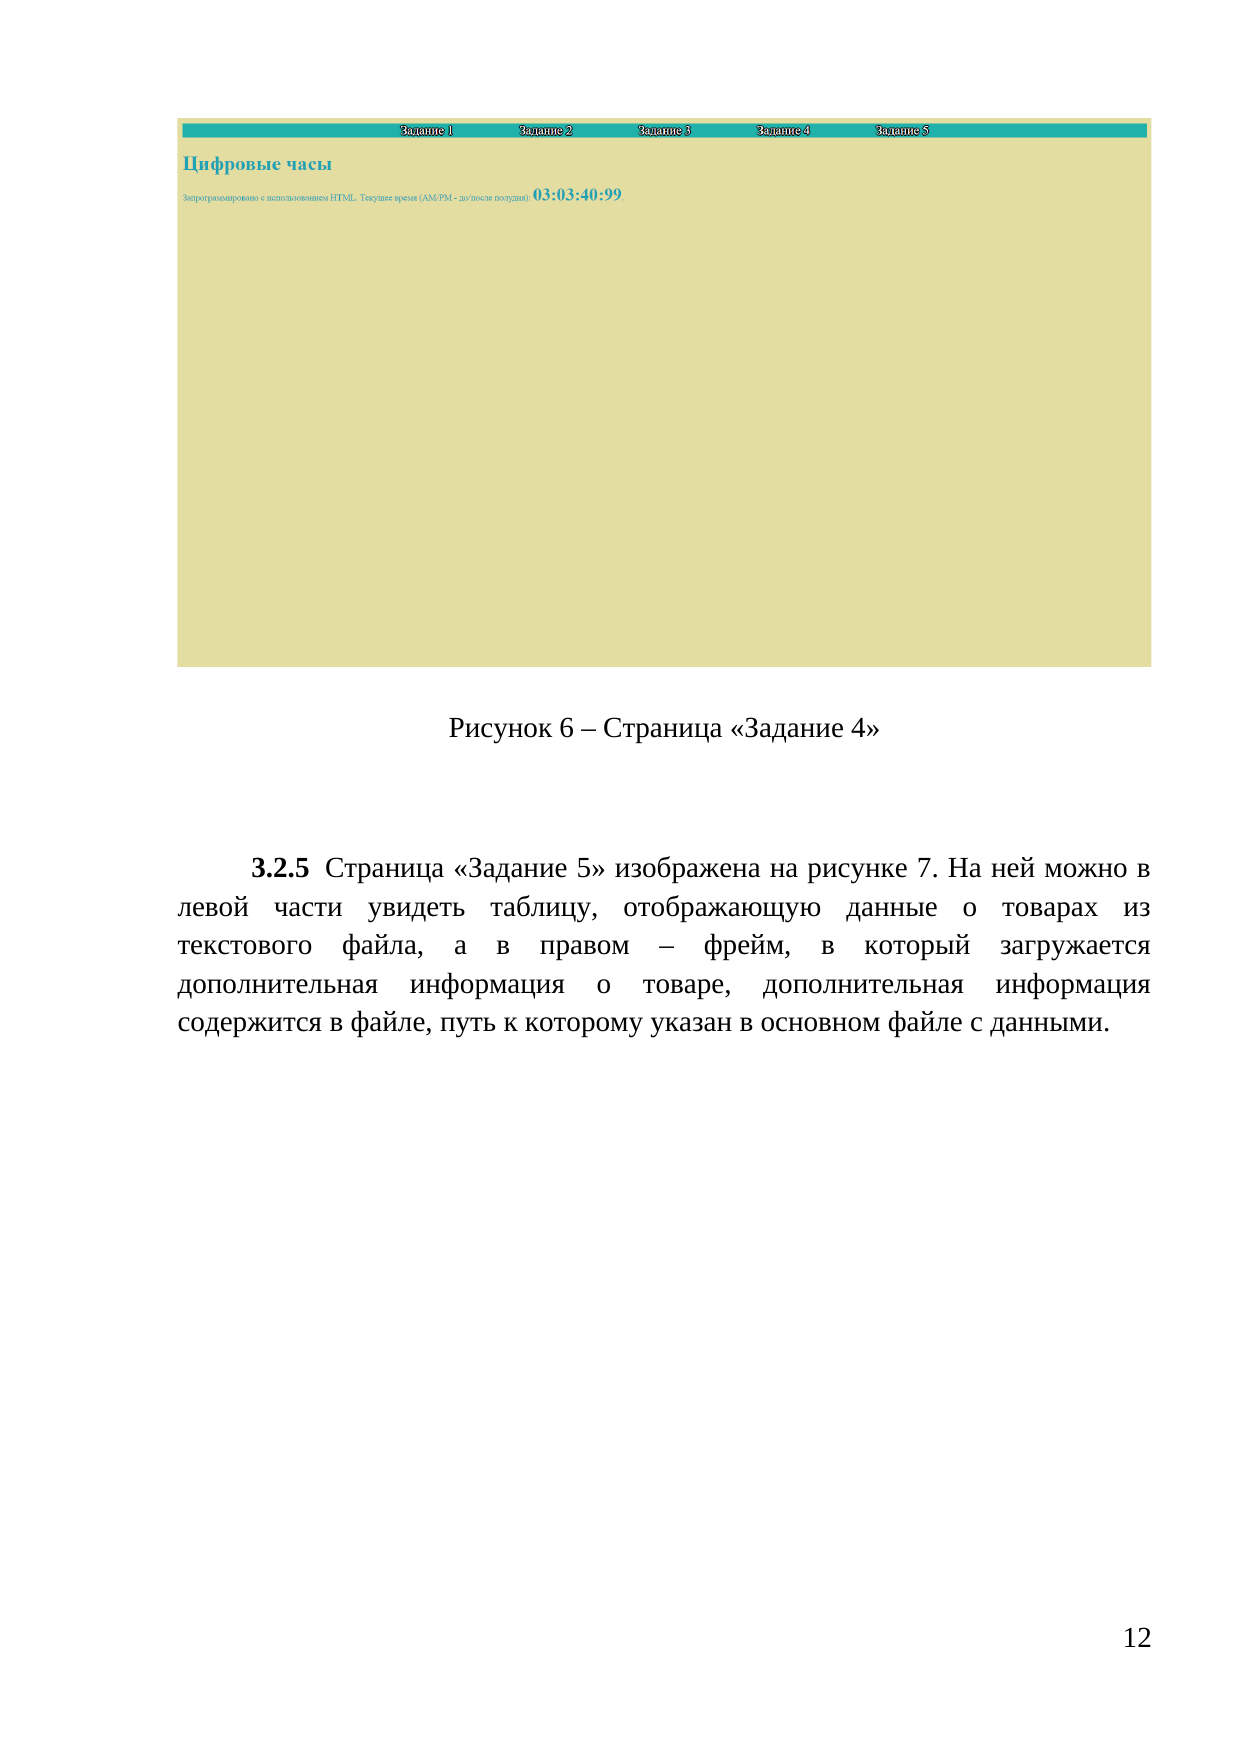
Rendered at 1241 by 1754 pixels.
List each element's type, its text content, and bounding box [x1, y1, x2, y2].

picture [177, 118, 1152, 667]
subtitle Страница «Задание 5» изображена на рисунке 7. На ней можно в левой части увидеть таблицу, отображающую данные о товарах из текстового файла, а в правом – фрейм, в который загружается дополнительная информация о товаре, дополнительная информация содержится в файле, путь к которому указан в основном файле с данными. [177, 850, 1152, 1038]
text Рисунок 6 – Страница «Задание 4» [177, 710, 1152, 743]
